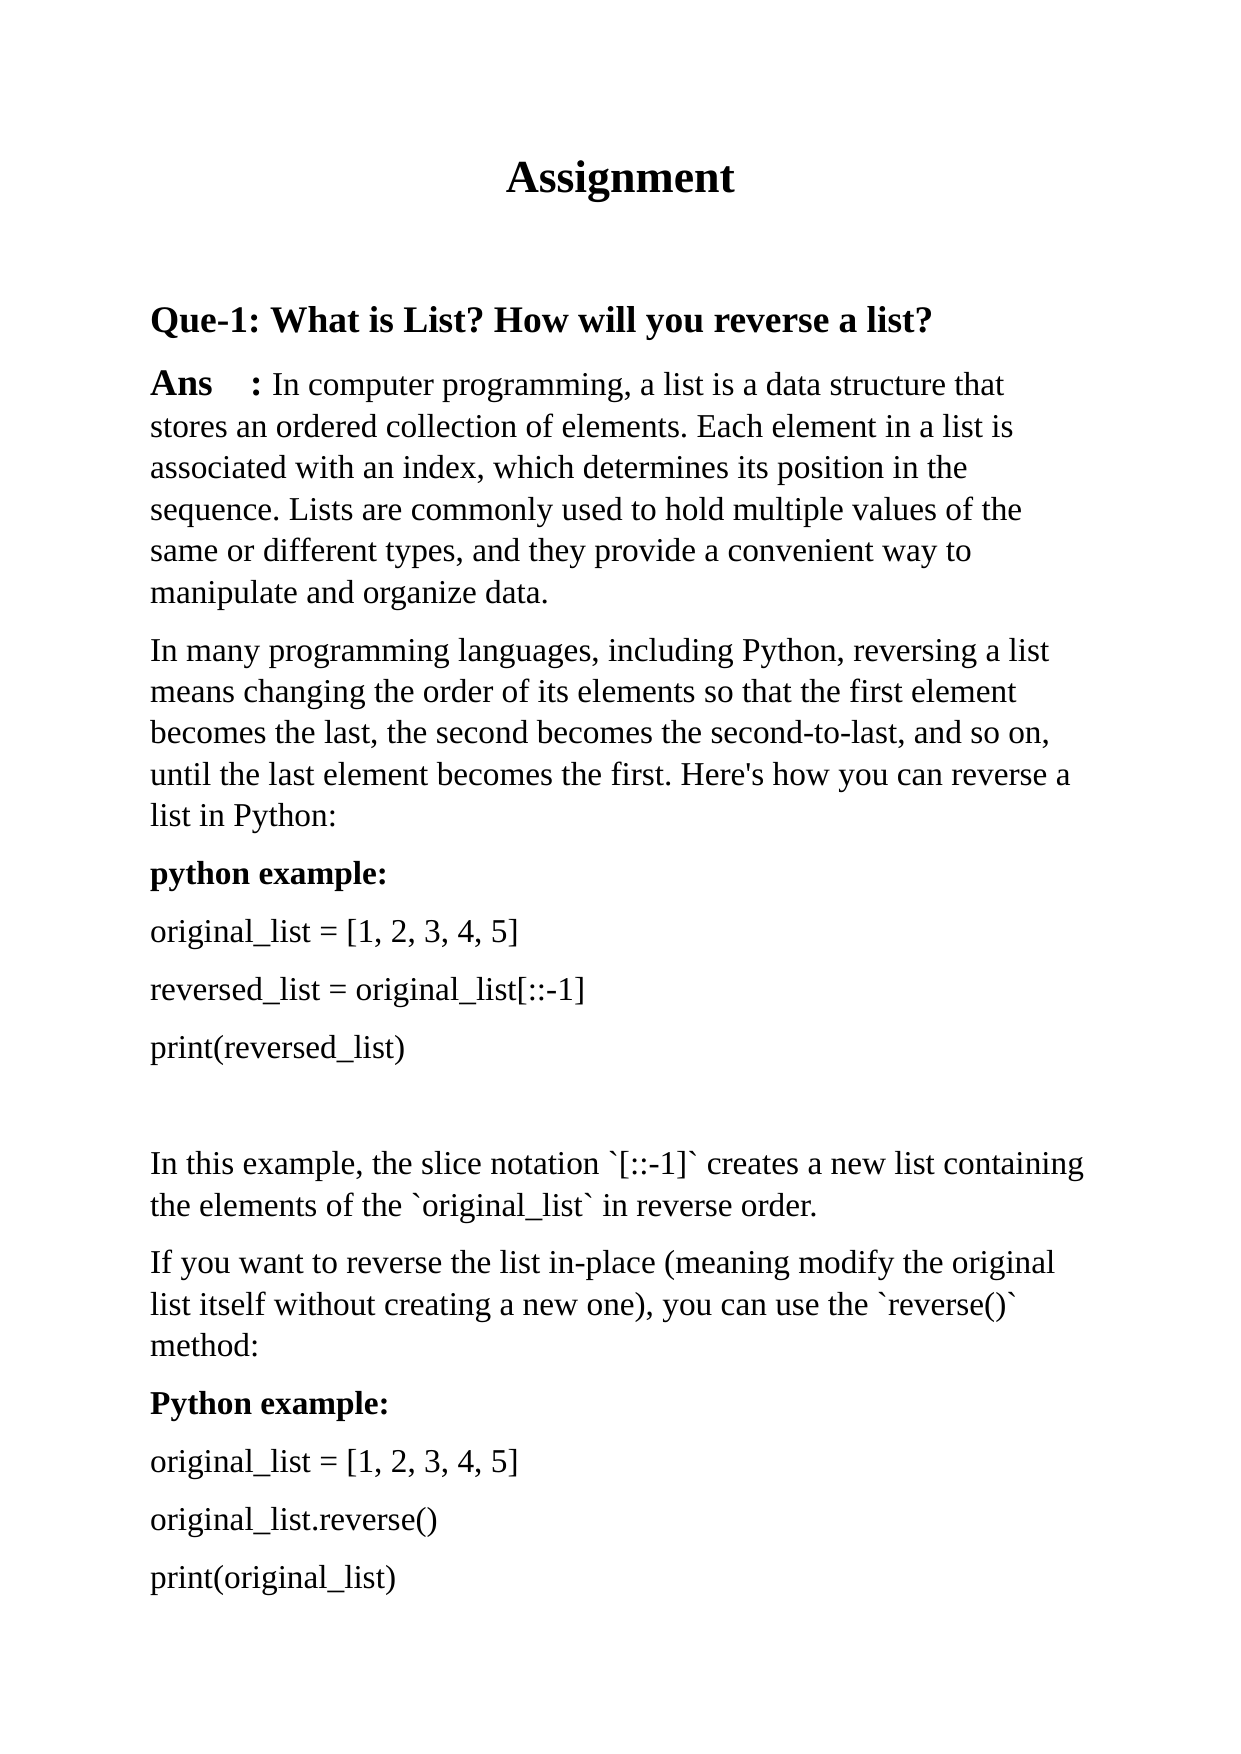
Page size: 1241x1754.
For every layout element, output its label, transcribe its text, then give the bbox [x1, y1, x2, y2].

text In many programming languages, including Python, reversing a list means changing the order of its elements so that the first element becomes the last, the second becomes the second-to-last, and so on, until the last element becomes the first. Here's how you can reverse a list in Python: [150, 630, 1090, 834]
text original_list = [1, 2, 3, 4, 5] [150, 911, 1090, 950]
text print(original_list) [150, 1558, 1090, 1596]
text reversed_list = original_list[::-1] [150, 969, 1090, 1008]
text python example: [150, 853, 1090, 892]
text Assignment [150, 150, 1090, 203]
text Ans : In computer programming, a list is a data structure that stores an ordered collection of elements. Each element in a list is associated with an index, which determines its position in the sequence. Lists are commonly used to hold multiple values of the same or different types, and they provide a convenient way to manipulate and organize data. [150, 360, 1090, 610]
text Que-1: What is List? How will you reverse a list? [150, 297, 1090, 340]
text original_list.reverse() [150, 1499, 1090, 1538]
text original_list = [1, 2, 3, 4, 5] [150, 1442, 1090, 1480]
text In this example, the slice notation `[::-1]` creates a new list containing the elements of the `original_list` in reverse order. [150, 1143, 1090, 1223]
text print(reversed_list) [150, 1027, 1090, 1066]
text If you want to reverse the list in-place (meaning modify the original list itself without creating a new one), you can use the `reverse()` method: [150, 1243, 1090, 1364]
text Python example: [150, 1383, 1090, 1422]
